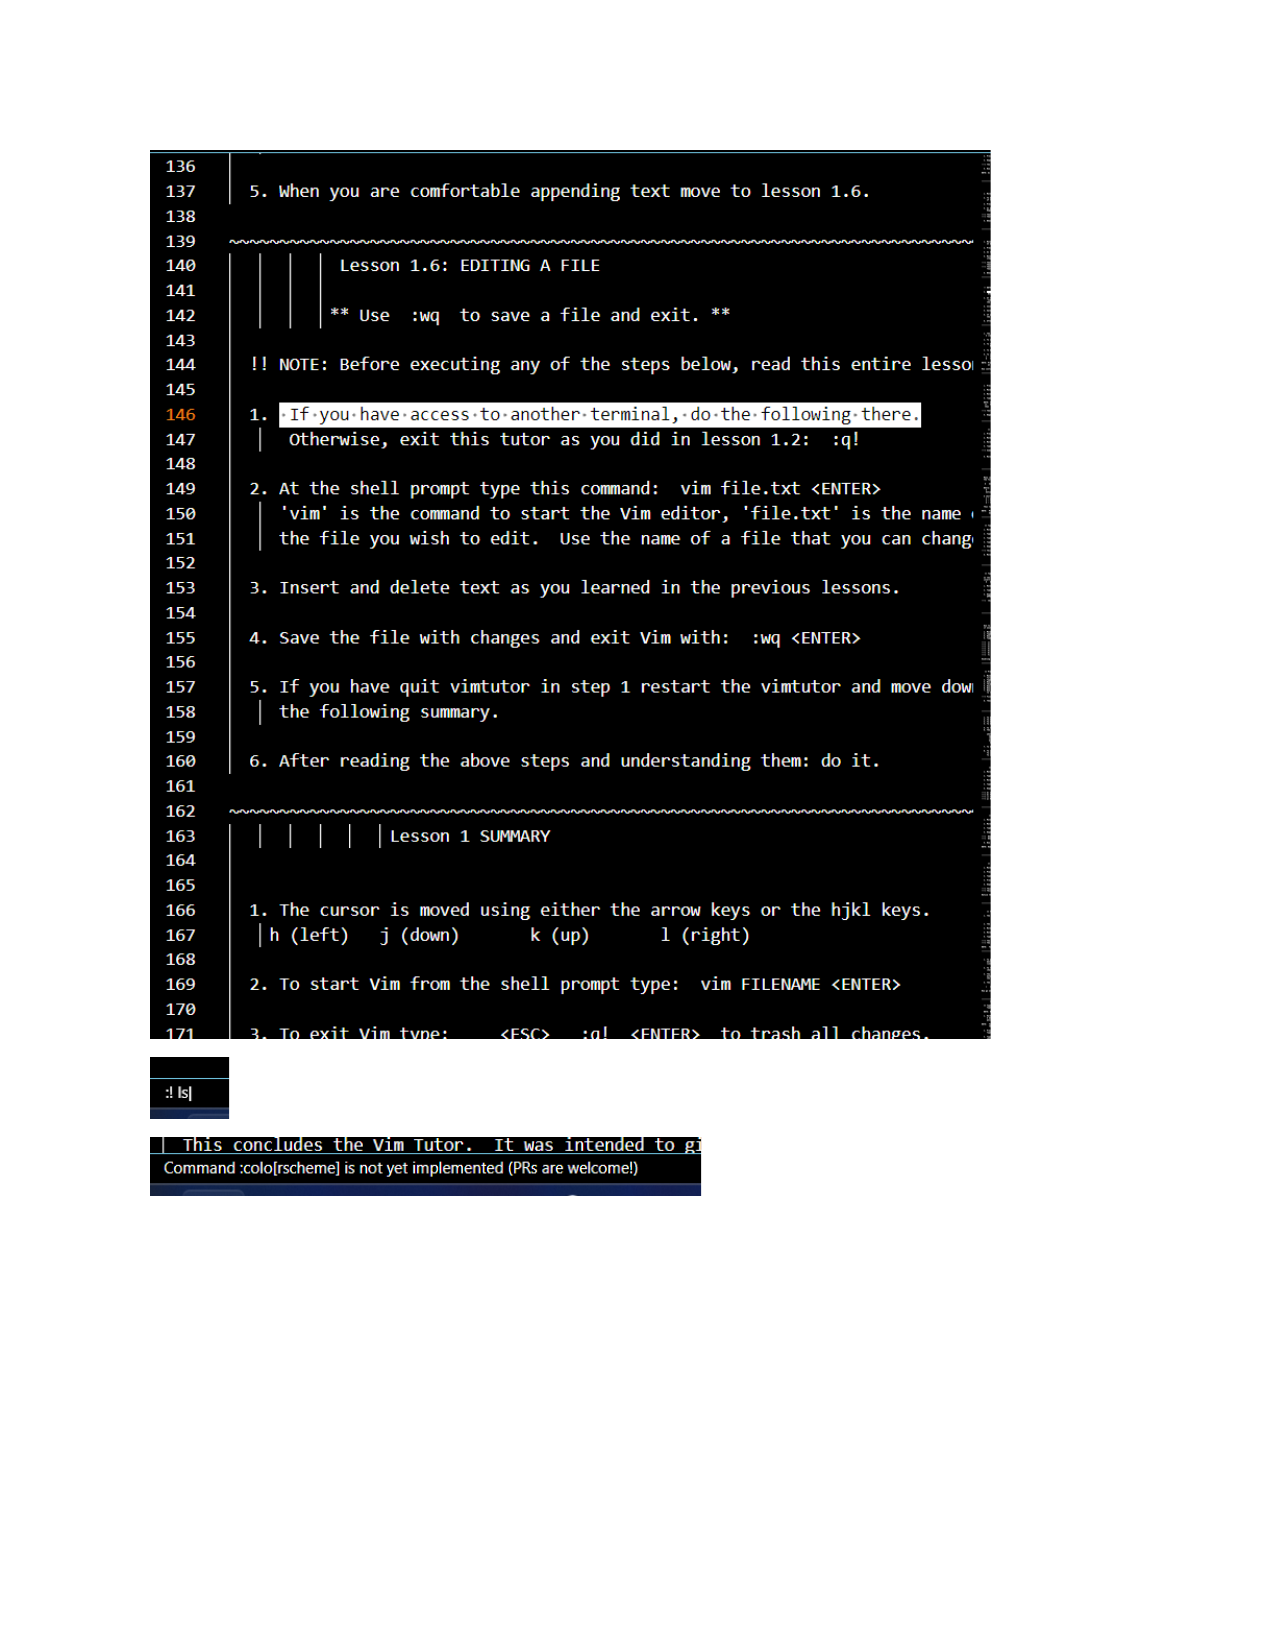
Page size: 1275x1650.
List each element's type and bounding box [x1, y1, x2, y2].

picture [150, 150, 991, 1039]
picture [150, 1057, 230, 1119]
picture [150, 1137, 702, 1196]
